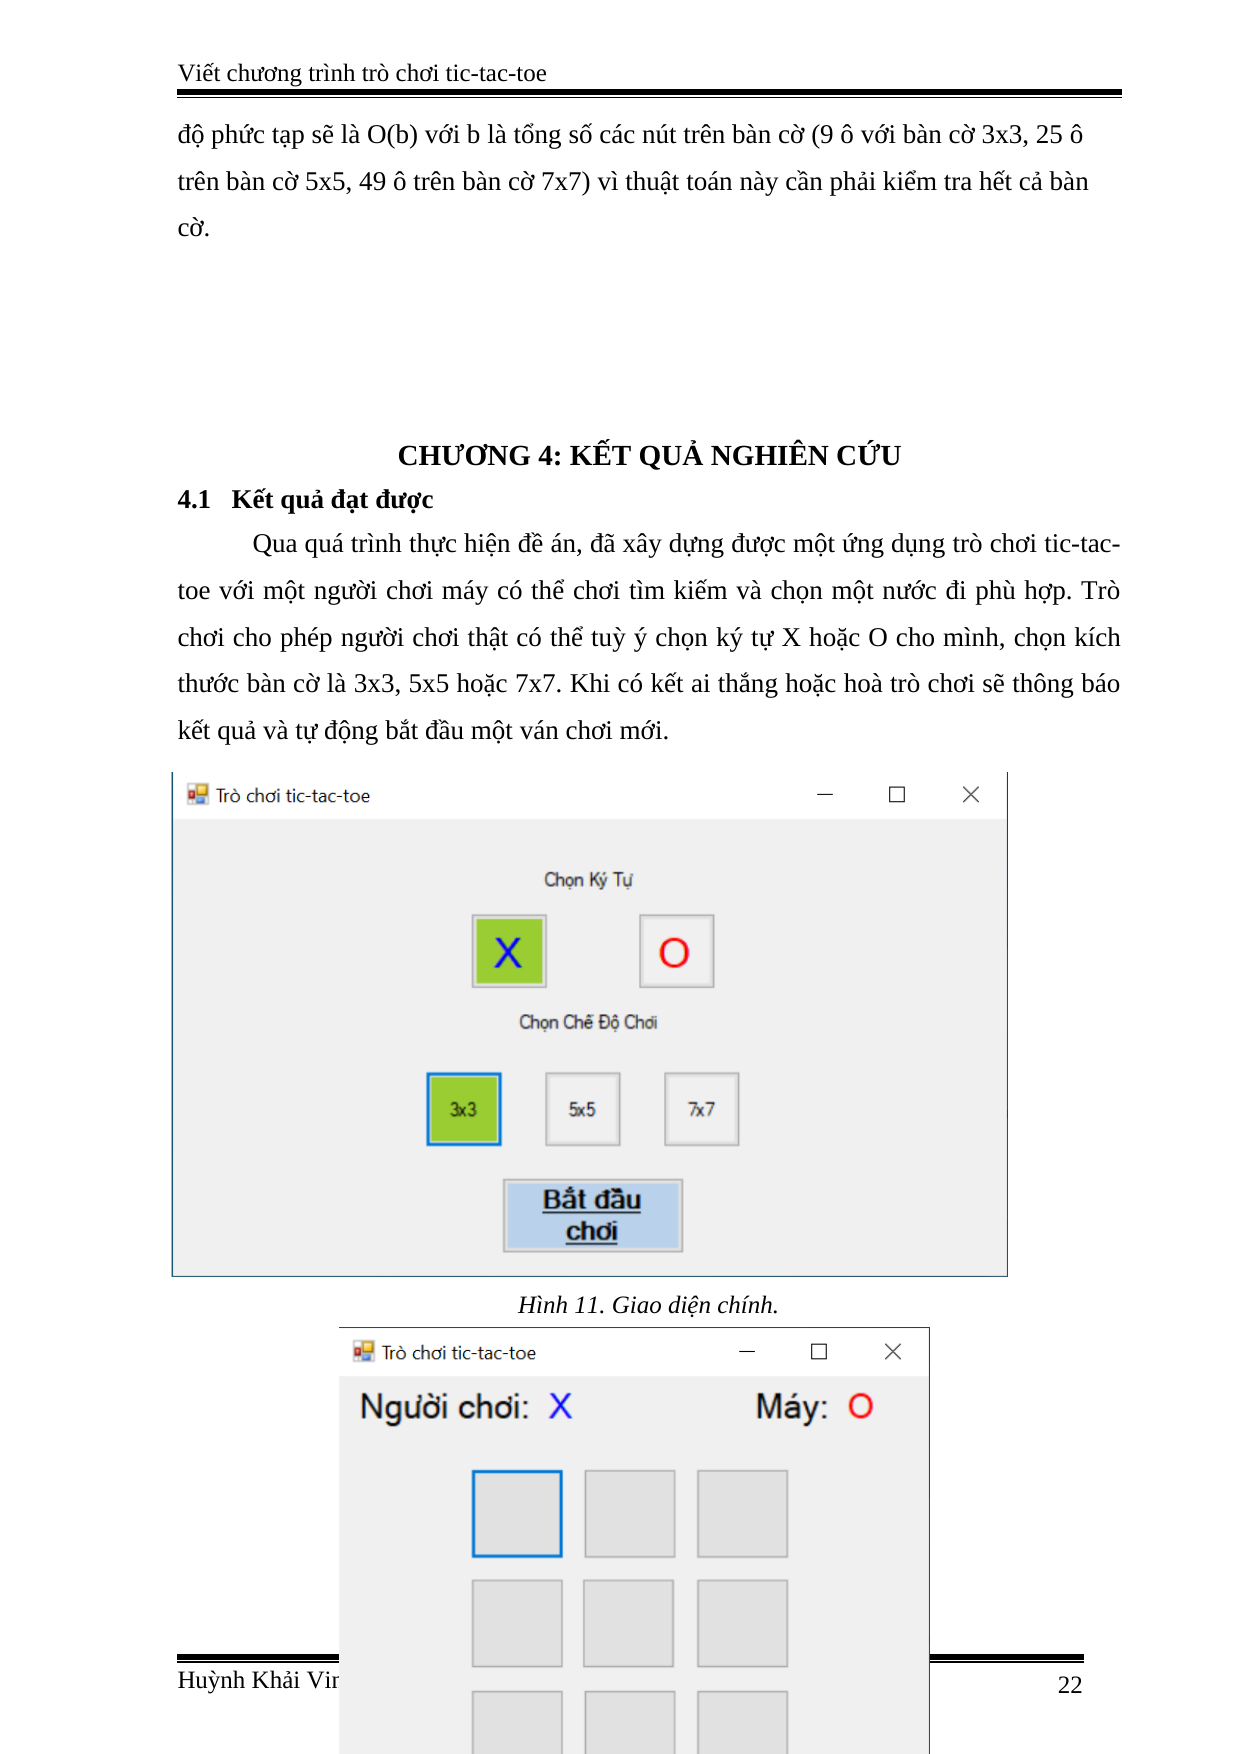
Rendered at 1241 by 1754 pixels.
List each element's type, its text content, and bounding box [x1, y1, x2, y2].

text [177, 118, 1122, 243]
subtitle CHƯƠNG 4: KẾT QUẢ NGHIÊN CỨU [177, 438, 1122, 471]
text Qua quá trình thực hiện đề án, đã xây dựng được một ứng dụng trò chơi tic-tac-toe với một người chơi máy có thể chơi tìm kiếm và chọn một nước đi phù hợp. Trò chơi cho phép người chơi thật có thể tuỳ ý chọn ký tự X hoặc O cho mình, chọn kích thước bàn cờ là 3x3, 5x5 hoặc 7x7. Khi có kết ai thắng hoặc hoà trò chơi sẽ thông báo kết quả và tự động bắt đầu một ván chơi mới. [177, 527, 1122, 745]
picture [339, 1327, 930, 1754]
text Hình 11. Giao diện chính. [177, 1290, 1122, 1319]
subtitle 4.1 Kết quả đạt được [177, 484, 1122, 515]
picture [171, 772, 1008, 1278]
